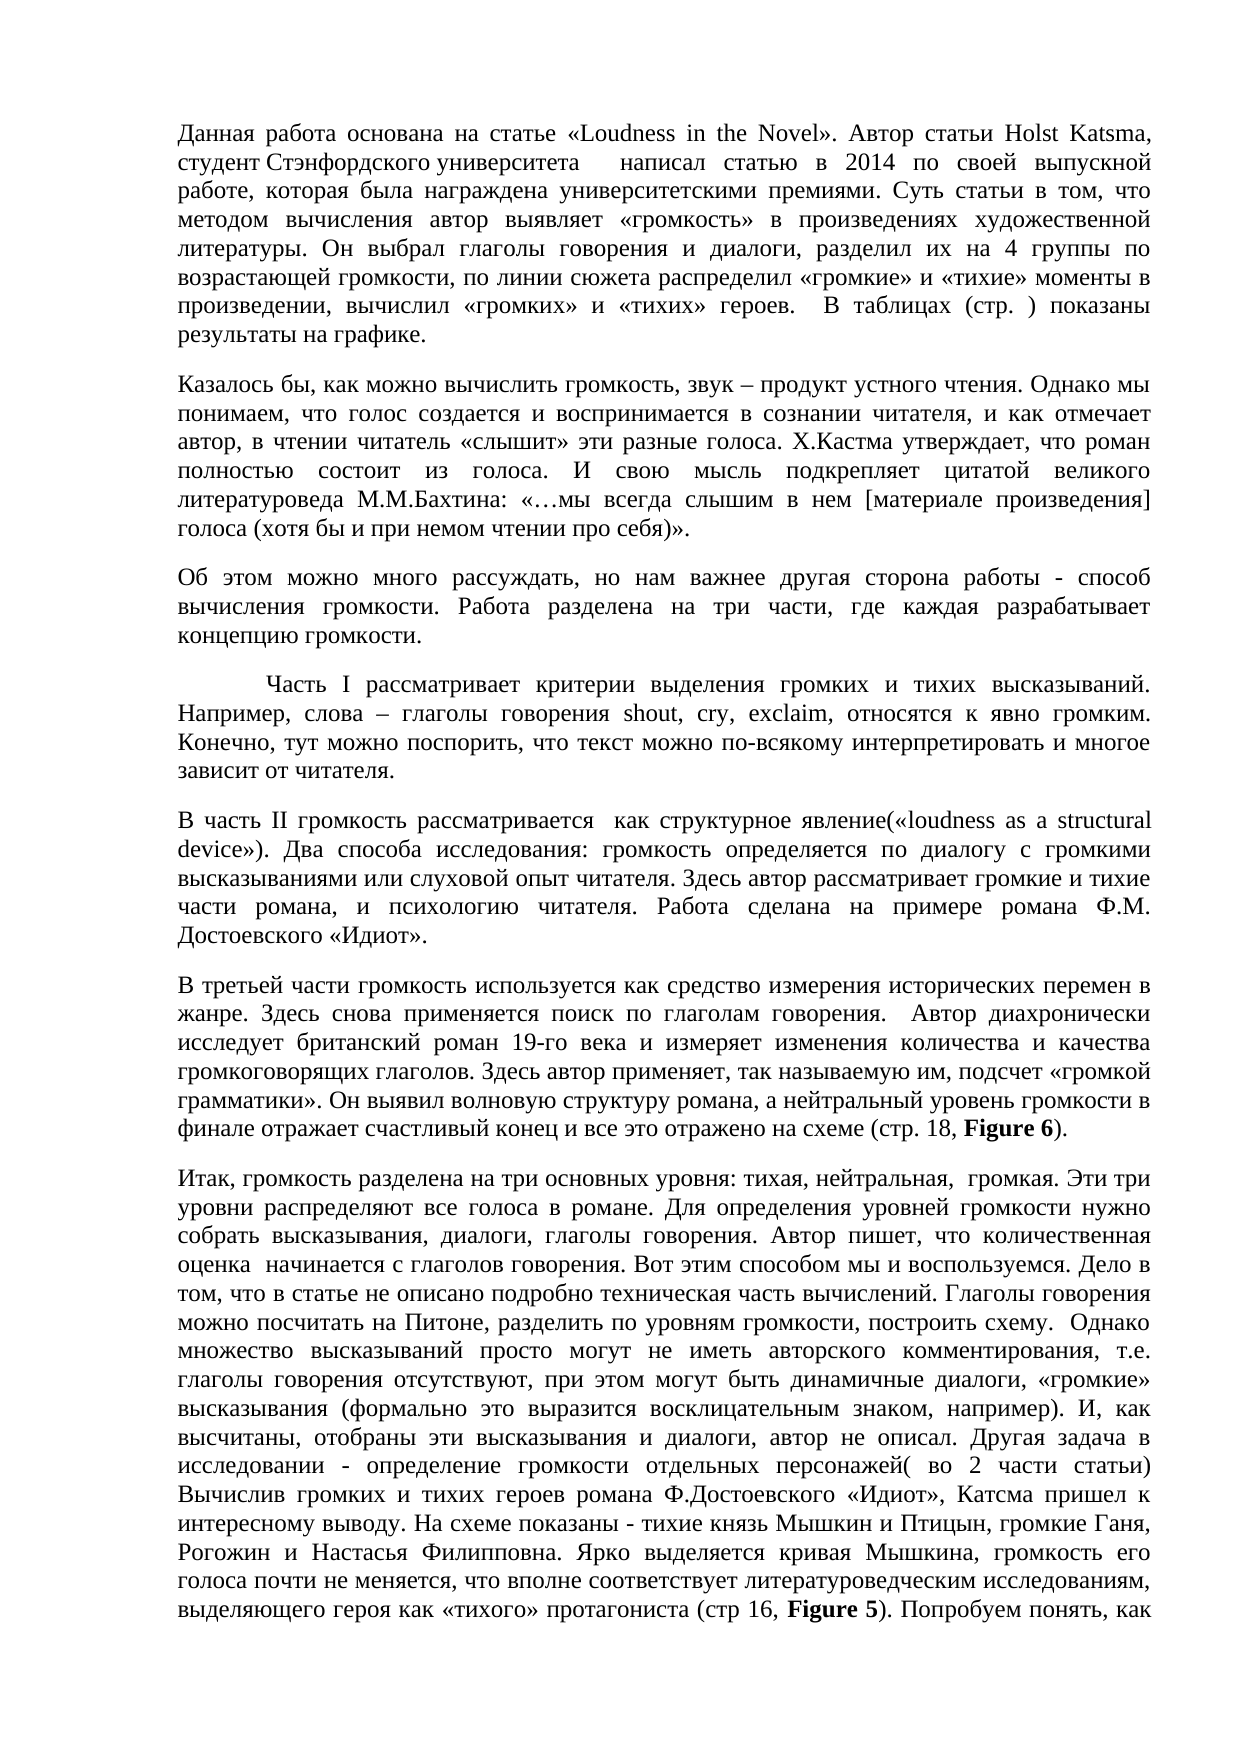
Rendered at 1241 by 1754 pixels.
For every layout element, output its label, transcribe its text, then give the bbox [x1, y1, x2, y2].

text Данная работа основана на статье «Loudness in the Novel». Автор статьи Holst Katsma, студент Стэнфордского университета написал статью в 2014 по своей выпускной работе, которая была награждена университетскими премиями. Суть статьи в том, что методом вычисления автор выявляет «громкость» в произведениях художественной литературы. Он выбрал глаголы говорения и диалоги, разделил их на 4 группы по возрастающей громкости, по линии сюжета распределил «громкие» и «тихие» моменты в произведении, вычислил «громких» и «тихих» героев. В таблицах (стр. ) показаны результаты на графике. [177, 118, 1152, 348]
text В третьей части громкость используется как средство измерения исторических перемен в жанре. Здесь снова применяется поиск по глаголам говорения. Автор диахронически исследует британский роман 19-го века и измеряет изменения количества и качества громкоговорящих глаголов. Здесь автор применяет, так называемую им, подсчет «громкой грамматики». Он выявил волновую структуру романа, а нейтральный уровень громкости в финале отражает счастливый конец и все это отражено на схеме (стр. 18, Figure 6). [177, 970, 1152, 1142]
text Часть I рассматривает критерии выделения громких и тихих высказываний. Например, слова – глаголы говорения shout, cry, exclaim, относятся к явно громким. Конечно, тут можно поспорить, что текст можно по-всякому интерпретировать и многое зависит от читателя. [177, 669, 1152, 784]
text Казалось бы, как можно вычислить громкость, звук – продукт устного чтения. Однако мы понимаем, что голос создается и воспринимается в сознании читателя, и как отмечает автор, в чтении читатель «слышит» эти разные голоса. Х.Кастма утверждает, что роман полностью состоит из голоса. И свою мысль подкрепляет цитатой великого литературоведа М.М.Бахтина: «…мы всегда слышим в нем [материале произведения] голоса (хотя бы и при немом чтении про себя)». [177, 369, 1152, 541]
text В часть II громкость рассматривается как структурное явление(«loudness as a structural device»). Два способа исследования: громкость определяется по диалогу с громкими высказываниями или слуховой опыт читателя. Здесь автор рассматривает громкие и тихие части романа, и психологию читателя. Работа сделана на примере романа Ф.М. Достоевского «Идиот». [177, 805, 1152, 949]
text Об этом можно много рассуждать, но нам важнее другая сторона работы - способ вычисления громкости. Работа разделена на три части, где каждая разрабатывает концепцию громкости. [177, 562, 1152, 648]
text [177, 1163, 1152, 1623]
